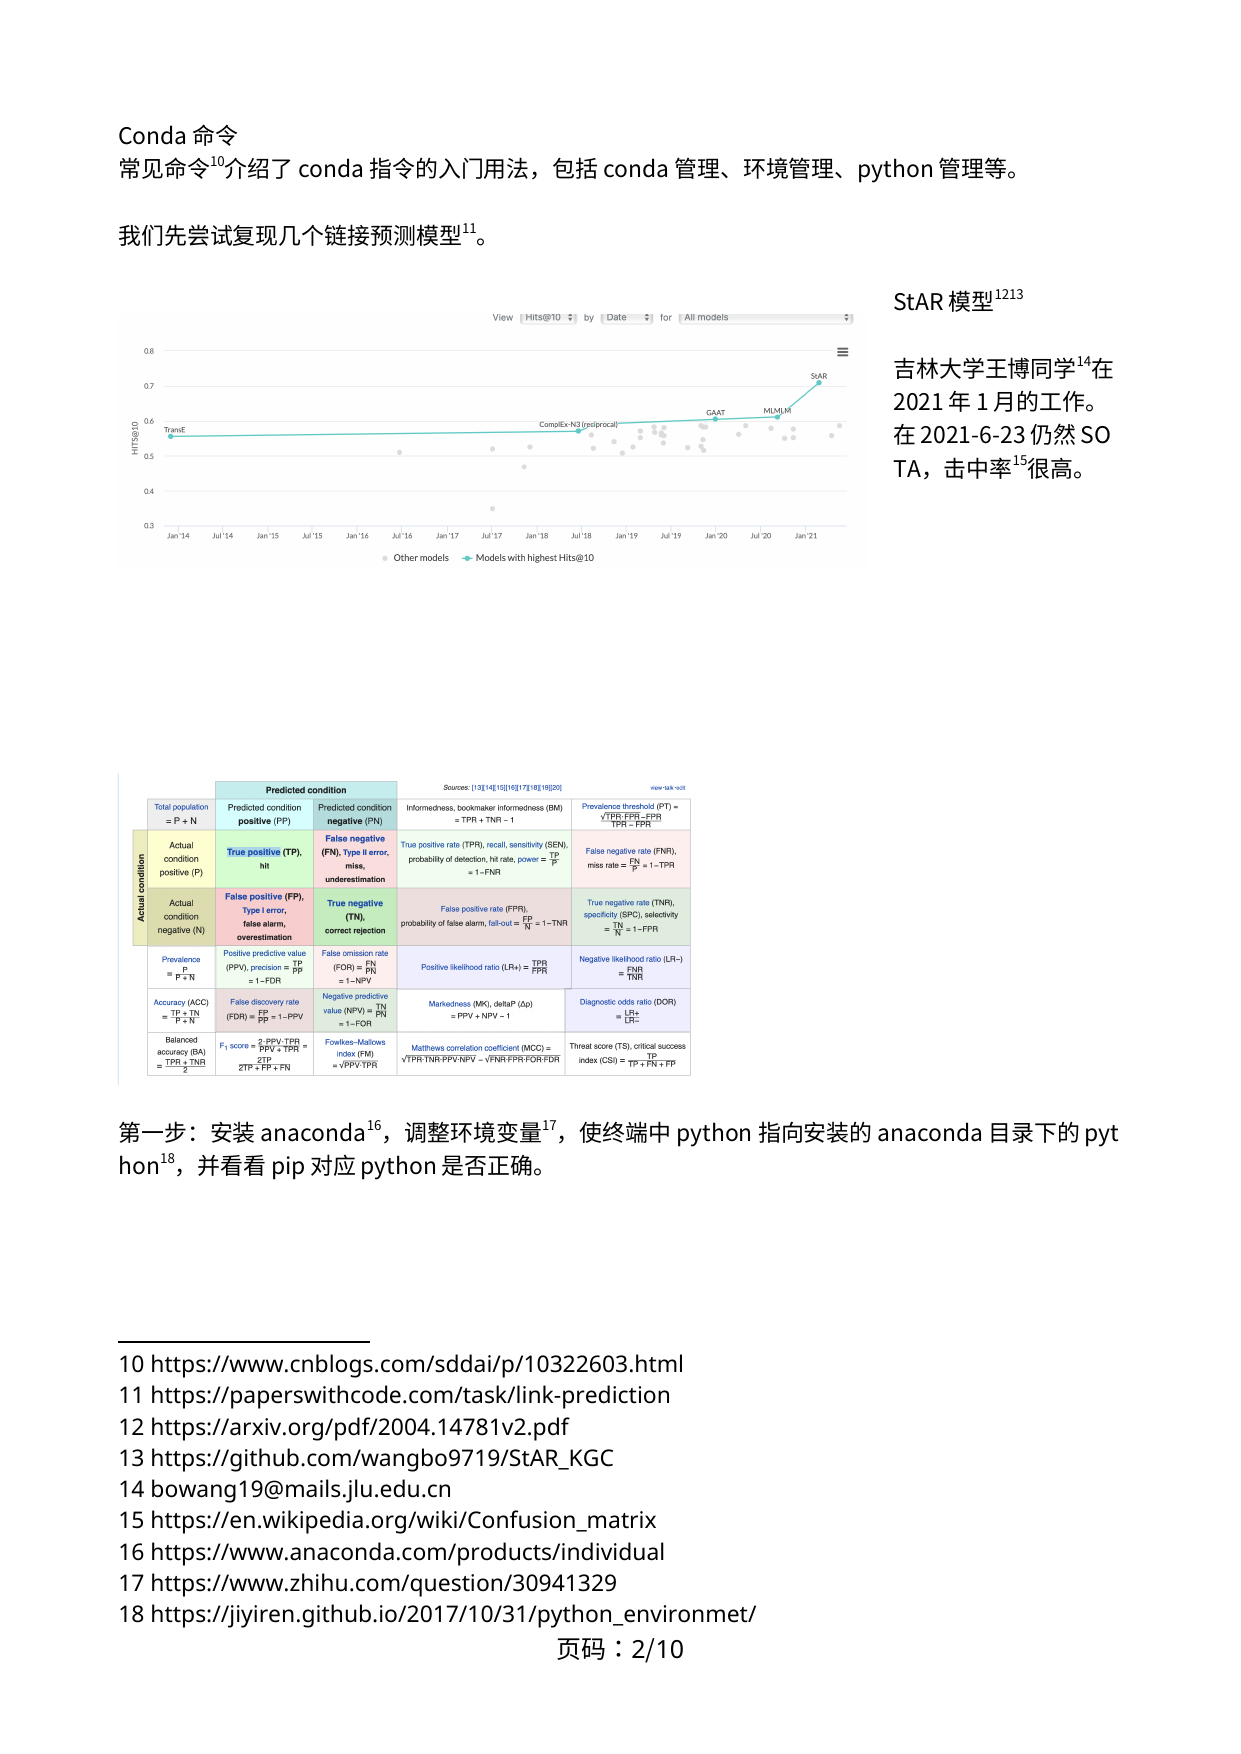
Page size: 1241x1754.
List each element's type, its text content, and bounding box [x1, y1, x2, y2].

text StAR模型 [118, 284, 1122, 317]
picture [117, 773, 696, 1085]
picture [117, 314, 868, 570]
text 吉林大学王博同学在2021年1月的工作。在2021-6-23仍然SOTA，击中率很高。 [868, 351, 1122, 484]
text 我们先尝试复现几个链接预测模型。 [118, 218, 1122, 251]
text Conda命令 [118, 118, 1122, 151]
text 第一步：安装anaconda，调整环境变量，使终端中 python 指向安装的anaconda目录下的python，并看看pip对应python是否正确。 [118, 1115, 1122, 1181]
text 常见命令介绍了conda指令的入门用法，包括conda管理、环境管理、python管理等。 [118, 151, 1122, 184]
